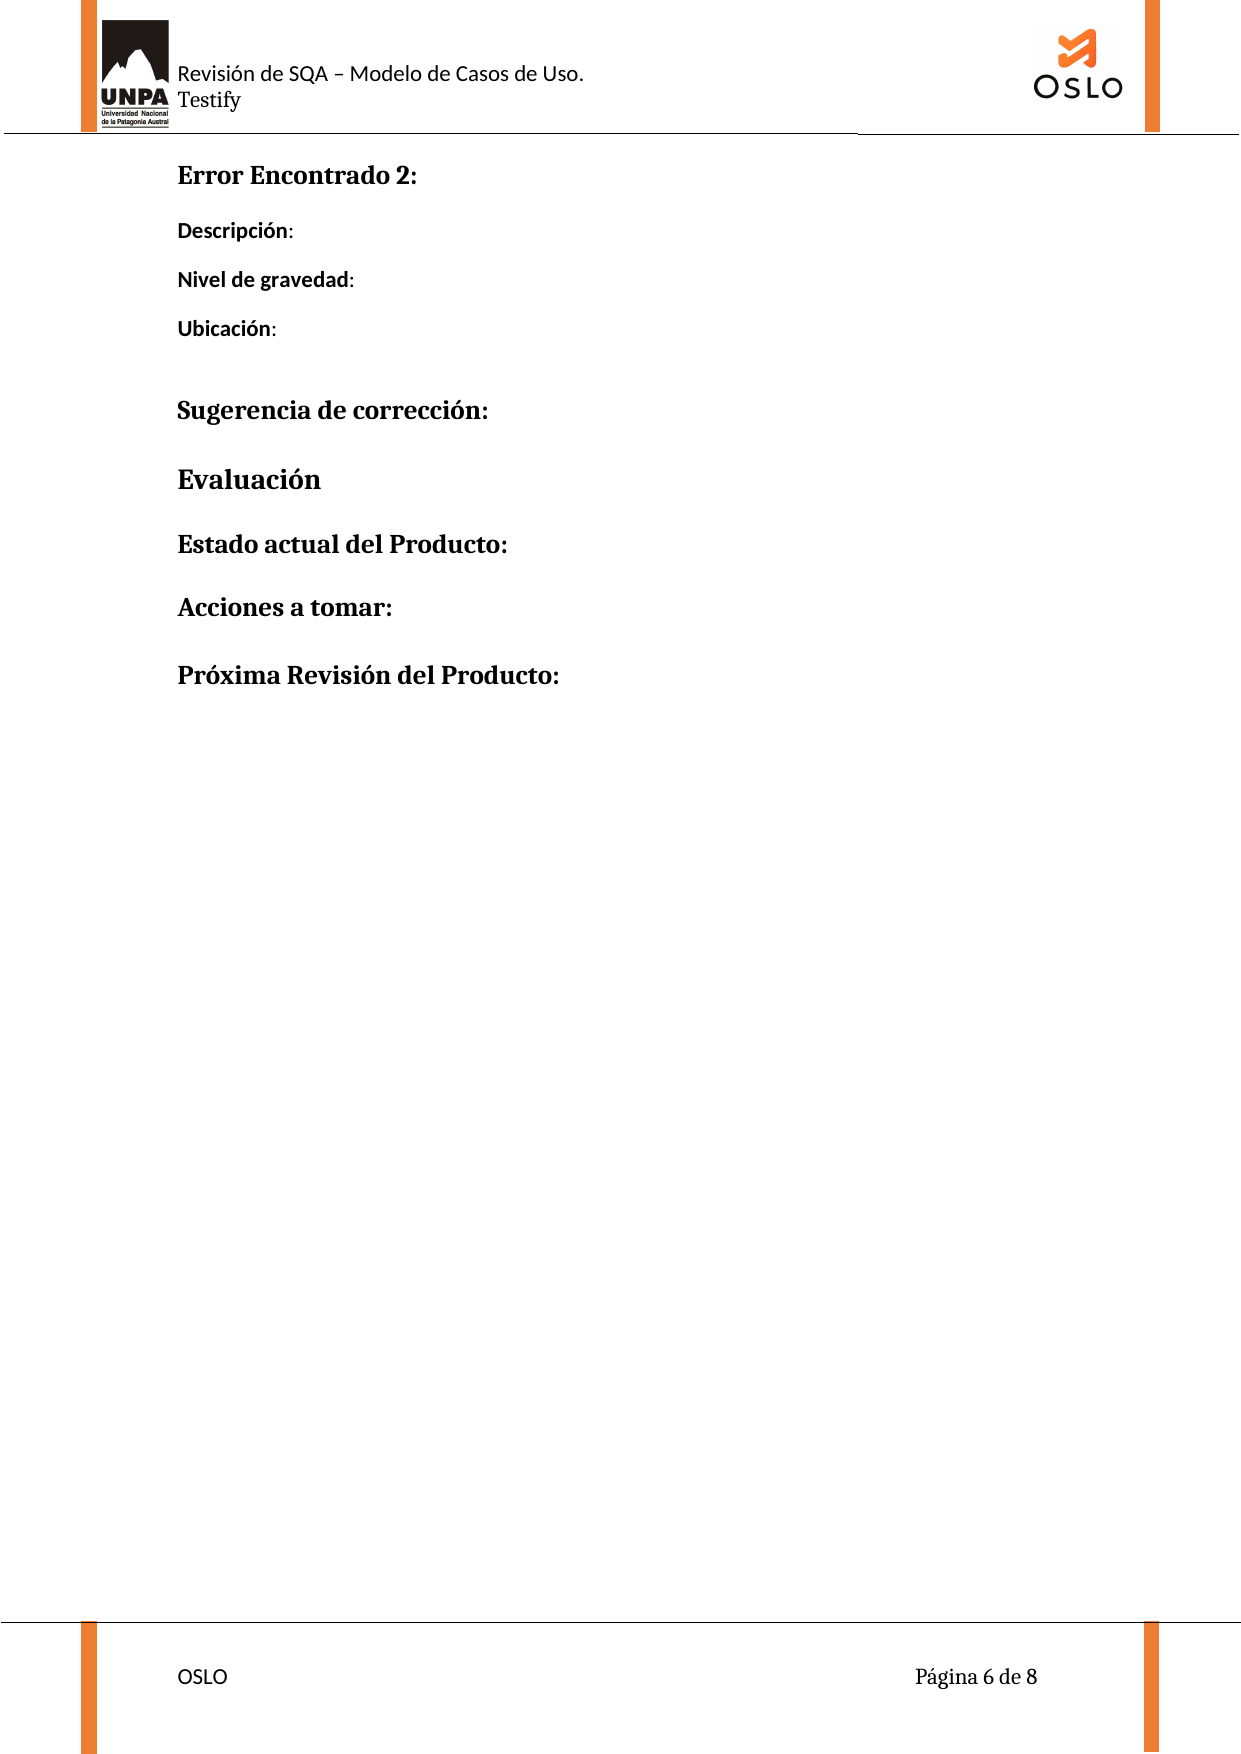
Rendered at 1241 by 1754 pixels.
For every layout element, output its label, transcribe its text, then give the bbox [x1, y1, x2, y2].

text Próxima Revisión del Producto: [177, 660, 1063, 691]
text Descripción: [177, 216, 1063, 244]
text Sugerencia de corrección: [177, 395, 1063, 426]
text Estado actual del Producto: [177, 529, 1063, 560]
text Acciones a tomar: [177, 592, 1063, 623]
picture [100, 18, 170, 129]
text Evaluación [177, 463, 1063, 497]
text Ubicación: [177, 314, 1063, 342]
picture [1031, 21, 1123, 102]
text Nivel de gravedad: [177, 265, 1063, 293]
text Error Encontrado 2: [177, 160, 1063, 191]
